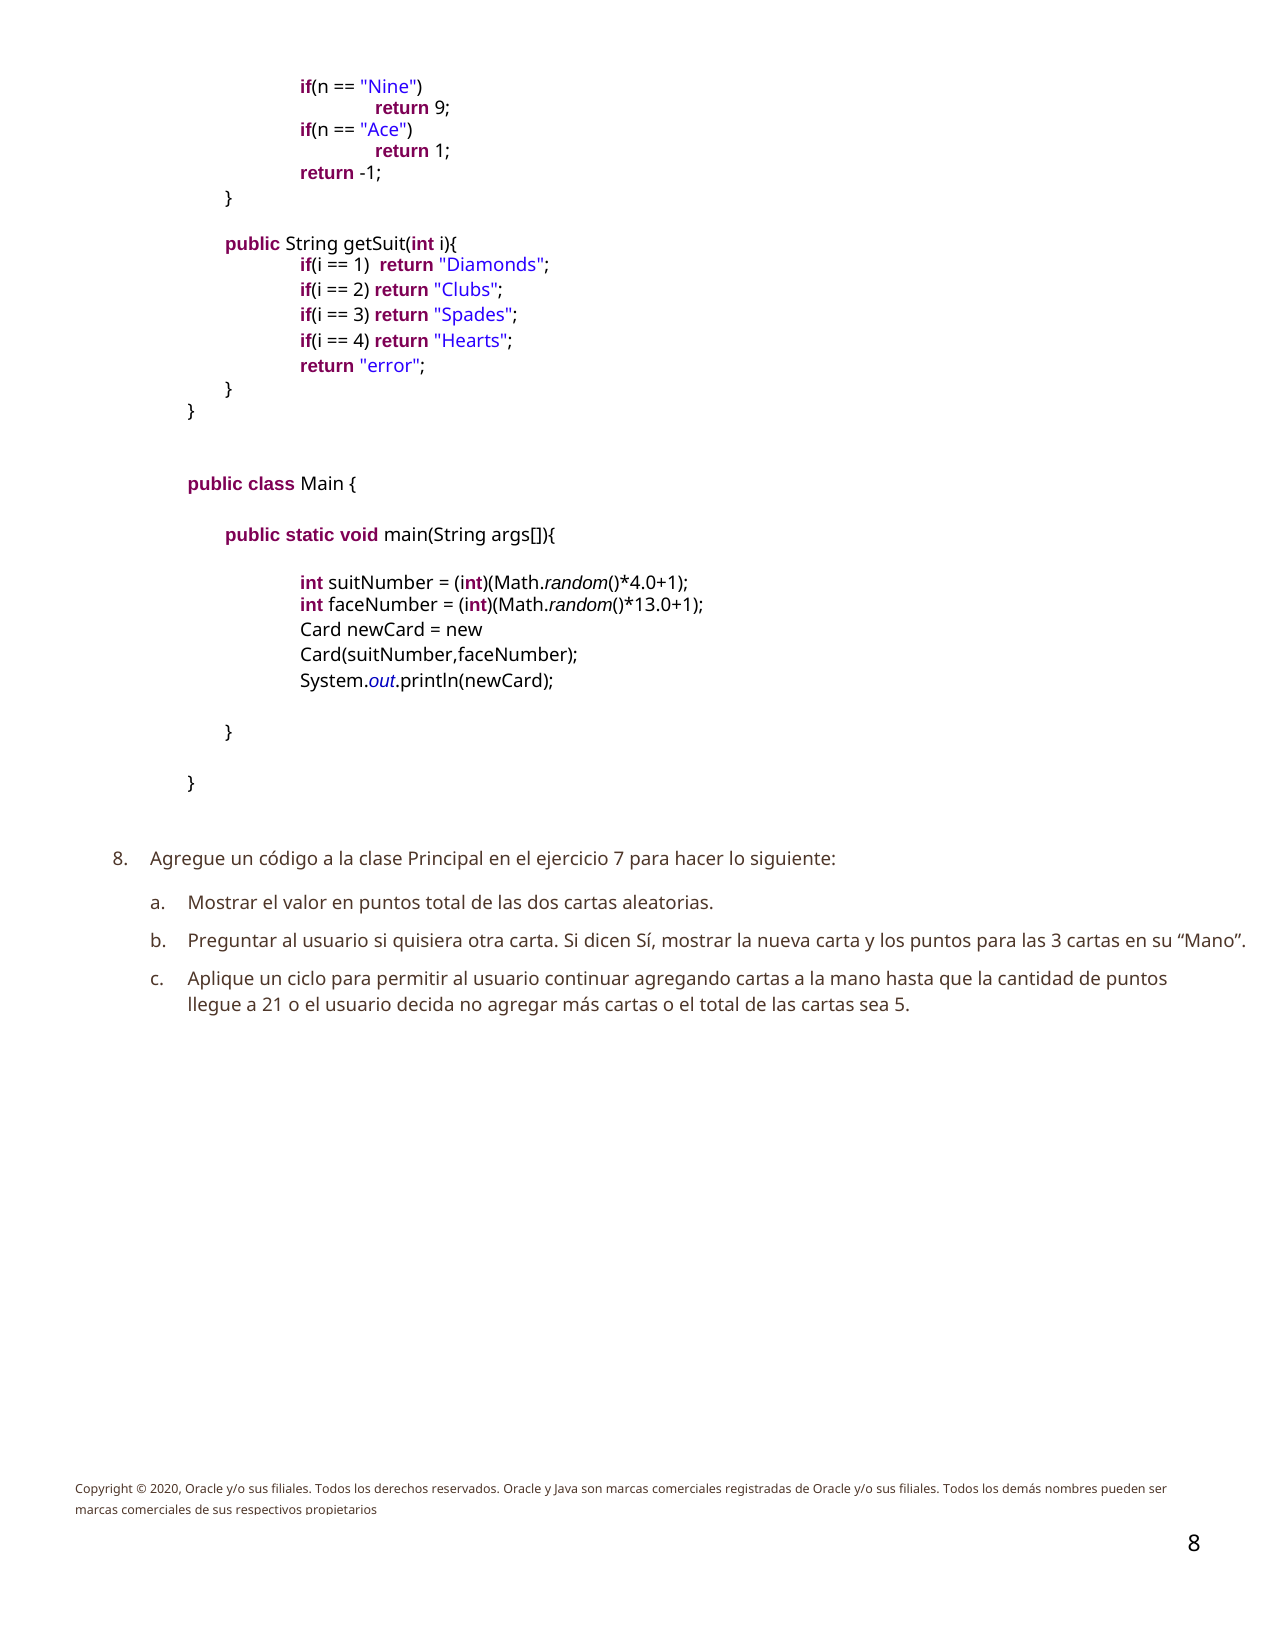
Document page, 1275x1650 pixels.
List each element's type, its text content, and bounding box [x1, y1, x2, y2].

text } [187, 400, 1275, 422]
text if(i == 2) return "Clubs"; if(i == 3) return "Spades"; if(i == 4) return "Hearts"; return "error"; [300, 276, 523, 378]
text public class Main { [187, 470, 1275, 496]
text if(i == 1) return "Diamonds"; [300, 254, 1275, 276]
text int faceNumber = (int)(Math.random()*13.0+1); [300, 594, 1275, 615]
text } [225, 378, 1275, 400]
list Mostrar el valor en puntos total de las dos cartas aleatorias. [150, 889, 1275, 915]
text } [225, 718, 1275, 743]
text public static void main(String args[]){ [225, 521, 1275, 547]
text int suitNumber = (int)(Math.random()*4.0+1); [300, 572, 1275, 594]
list Agregue un código a la clase Principal en el ejercicio 7 para hacer lo siguiente: [112, 845, 1275, 871]
text } [225, 184, 1275, 210]
text if(n == "Ace") [300, 119, 1275, 140]
text if(n == "Nine") [300, 76, 1275, 97]
list Preguntar al usuario si quisiera otra carta. Si dicen Sí, mostrar la nueva carta y los puntos para las 3 cartas en su “Mano”. [150, 927, 1275, 953]
text } [187, 769, 1275, 795]
text public String getSuit(int i){ [225, 233, 1275, 254]
text return 9; [375, 97, 1275, 119]
text return -1; [300, 162, 1275, 184]
list Aplique un ciclo para permitir al usuario continuar agregando cartas a la mano hasta que la cantidad de puntos llegue a 21 o el usuario decida no agregar más cartas o el total de las cartas sea 5. [150, 966, 1179, 1017]
text Card newCard = new Card(suitNumber,faceNumber); System.out.println(newCard); [300, 616, 743, 692]
text return 1; [375, 141, 1275, 162]
